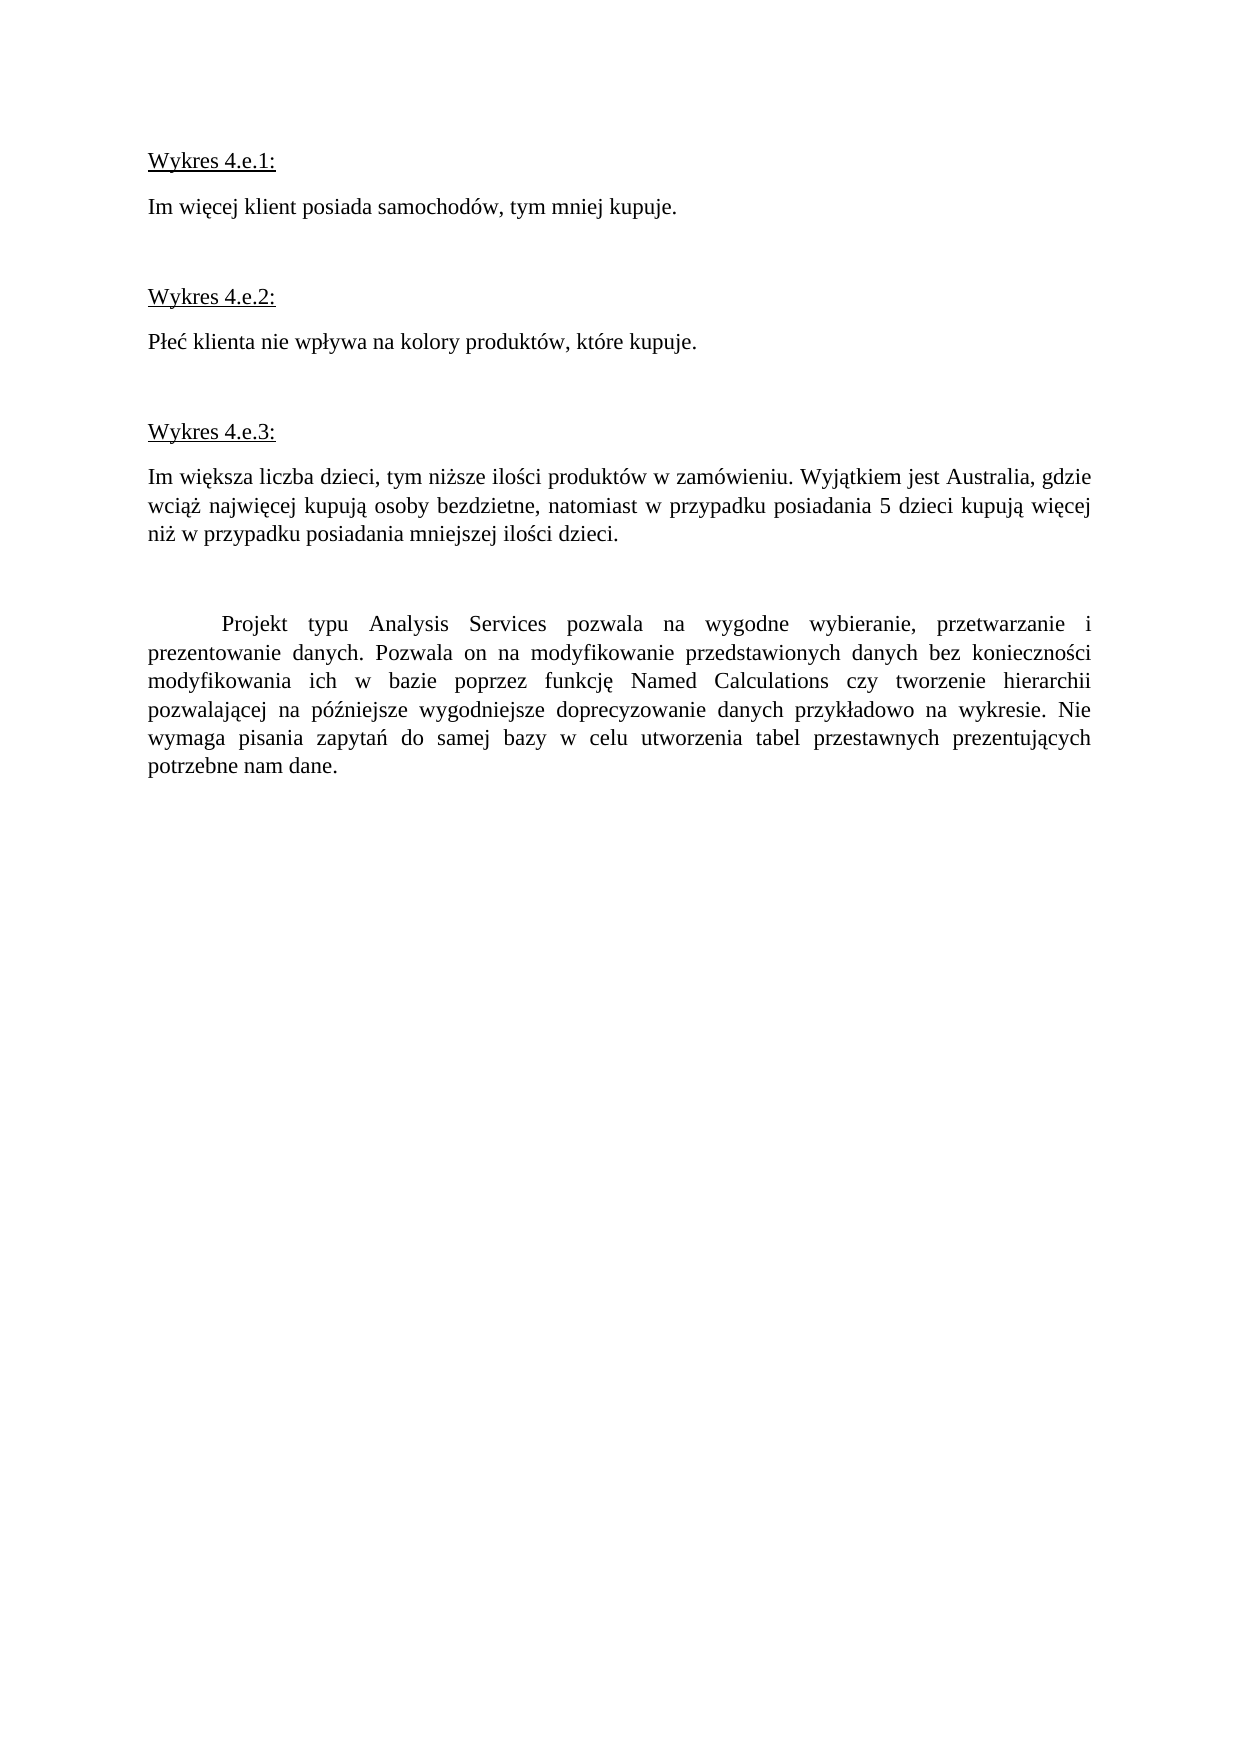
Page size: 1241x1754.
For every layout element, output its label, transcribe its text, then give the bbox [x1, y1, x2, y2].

text Płeć klienta nie wpływa na kolory produktów, które kupuje. [148, 328, 1093, 354]
text Wykres 4.e.1: [148, 148, 1093, 174]
text Wykres 4.e.3: [148, 418, 1093, 444]
text Im więcej klient posiada samochodów, tym mniej kupuje. [148, 193, 1093, 219]
text Projekt typu Analysis Services pozwala na wygodne wybieranie, przetwarzanie i prezentowanie danych. Pozwala on na modyfikowanie przedstawionych danych bez konieczności modyfikowania ich w bazie poprzez funkcję Named Calculations czy tworzenie hierarchii pozwalającej na późniejsze wygodniejsze doprecyzowanie danych przykładowo na wykresie. Nie wymaga pisania zapytań do samej bazy w celu utworzenia tabel przestawnych prezentujących potrzebne nam dane. [148, 610, 1093, 779]
text Im większa liczba dzieci, tym niższe ilości produktów w zamówieniu. Wyjątkiem jest Australia, gdzie wciąż najwięcej kupują osoby bezdzietne, natomiast w przypadku posiadania 5 dzieci kupują więcej niż w przypadku posiadania mniejszej ilości dzieci. [148, 463, 1093, 547]
text Wykres 4.e.2: [148, 283, 1093, 309]
